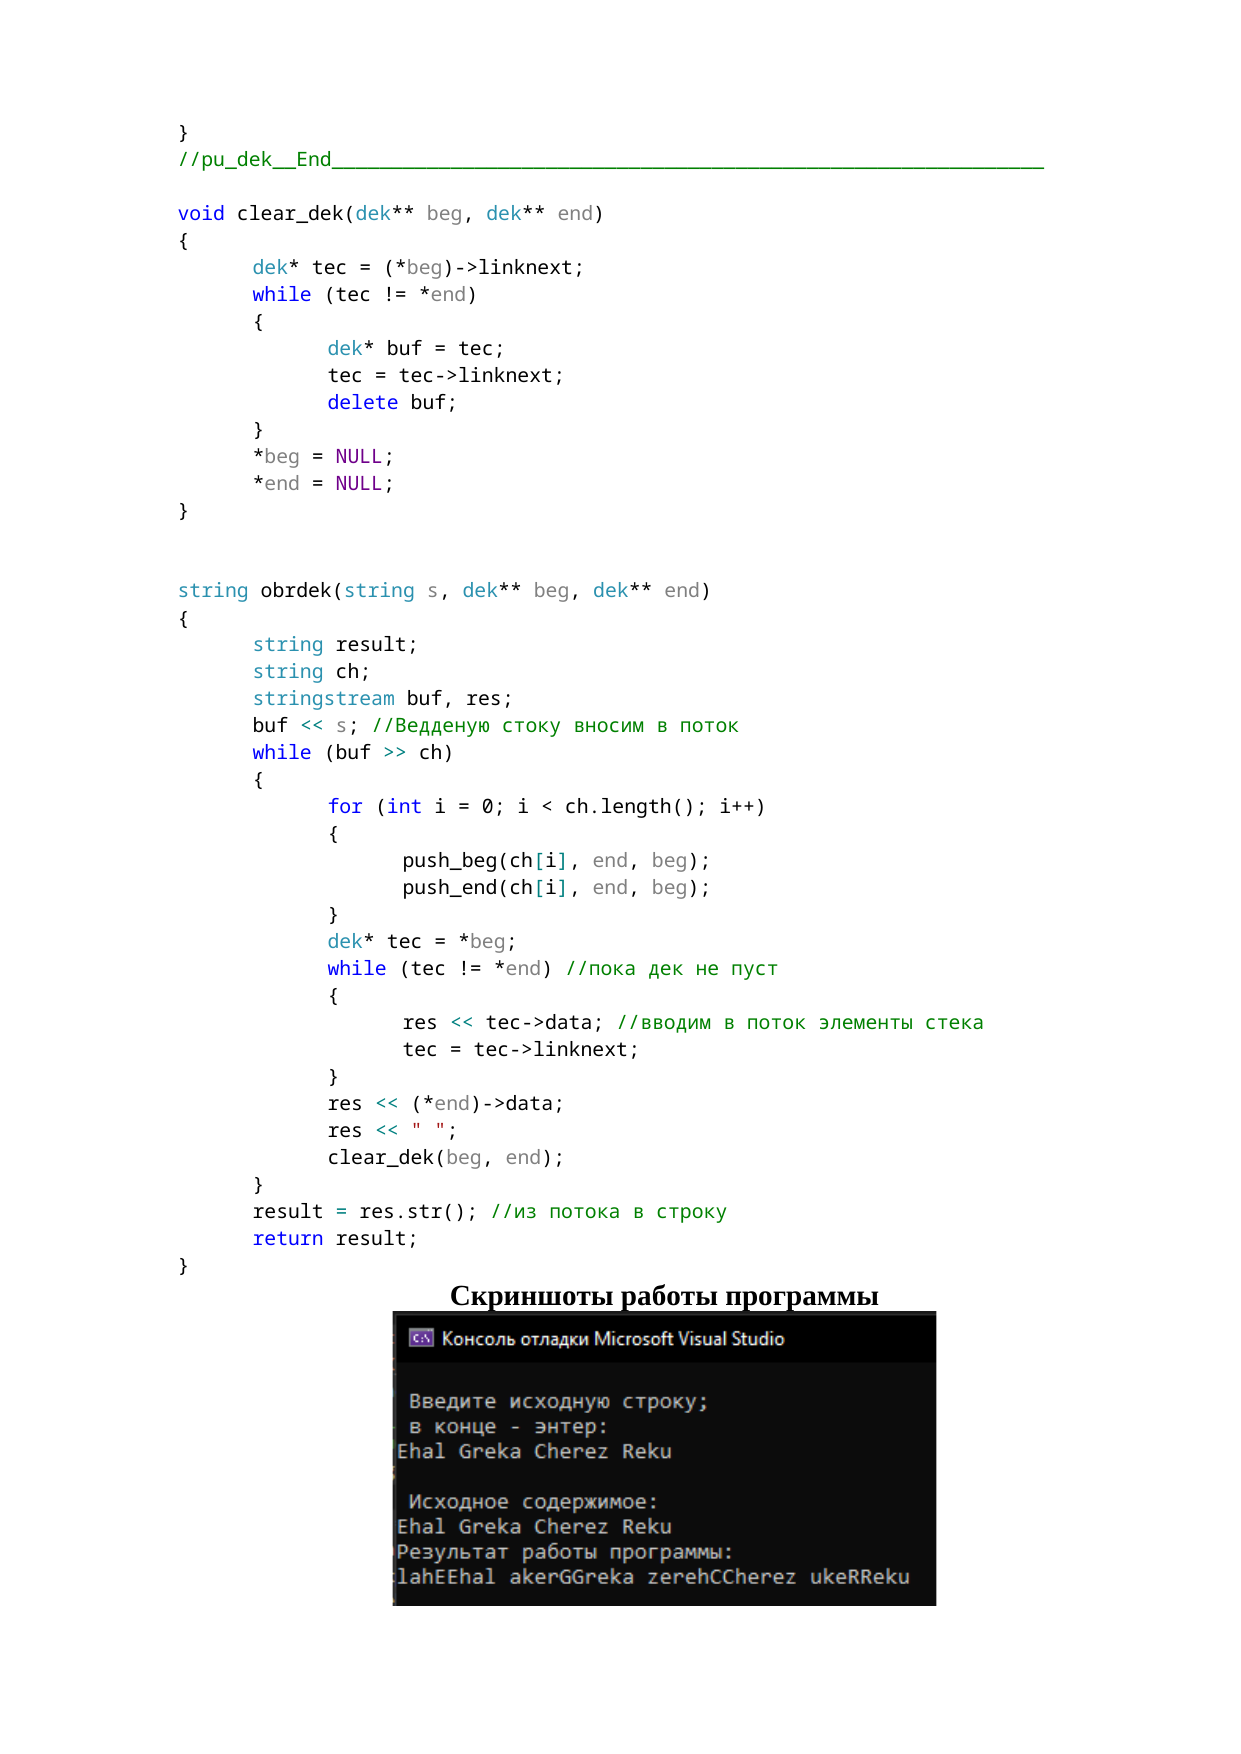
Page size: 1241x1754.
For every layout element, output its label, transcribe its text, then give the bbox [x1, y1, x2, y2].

text void clear_dek(dek** beg, dek** end) [177, 199, 1152, 226]
text //pu_dek__End____________________________________________________________ [177, 145, 1152, 172]
text { [177, 226, 1152, 253]
text return result; [177, 1224, 1152, 1251]
text } [177, 496, 1152, 523]
text while (tec != *end) [177, 280, 1152, 307]
text buf << s; //Ведденую стоку вносим в поток [177, 712, 1152, 739]
picture [392, 1311, 937, 1606]
text *beg = NULL; [177, 442, 1152, 469]
text tec = tec->linknext; [177, 1035, 1152, 1062]
text string obrdek(string s, dek** beg, dek** end) [177, 577, 1152, 604]
text stringstream buf, res; [177, 685, 1152, 712]
text res << tec->data; //вводим в поток элементы стека [177, 1008, 1152, 1035]
text } [177, 415, 1152, 442]
text } [177, 1062, 1152, 1089]
text { [177, 766, 1152, 793]
text dek* buf = tec; [177, 334, 1152, 361]
text res << (*end)->data; [177, 1089, 1152, 1116]
text *end = NULL; [177, 469, 1152, 496]
text dek* tec = *beg; [177, 927, 1152, 954]
text string ch; [177, 658, 1152, 685]
text dek* tec = (*beg)->linknext; [177, 253, 1152, 280]
text tec = tec->linknext; [177, 361, 1152, 388]
text Скриншоты работы программы [177, 1278, 1152, 1312]
text } [177, 1251, 1152, 1278]
text } [177, 118, 1152, 145]
text while (tec != *end) //пока дек не пуст [177, 954, 1152, 981]
text { [177, 981, 1152, 1008]
text string result; [177, 631, 1152, 658]
text clear_dek(beg, end); [177, 1143, 1152, 1170]
text while (buf >> ch) [177, 739, 1152, 766]
text } [177, 1170, 1152, 1197]
text result = res.str(); //из потока в строку [177, 1197, 1152, 1224]
text { [177, 819, 1152, 847]
text } [177, 901, 1152, 927]
text res << " "; [177, 1116, 1152, 1143]
text push_beg(ch[i], end, beg); [177, 847, 1152, 873]
text for (int i = 0; i < ch.length(); i++) [177, 793, 1152, 819]
text push_end(ch[i], end, beg); [177, 873, 1152, 901]
text { [177, 604, 1152, 631]
text delete buf; [177, 388, 1152, 415]
text { [177, 307, 1152, 334]
